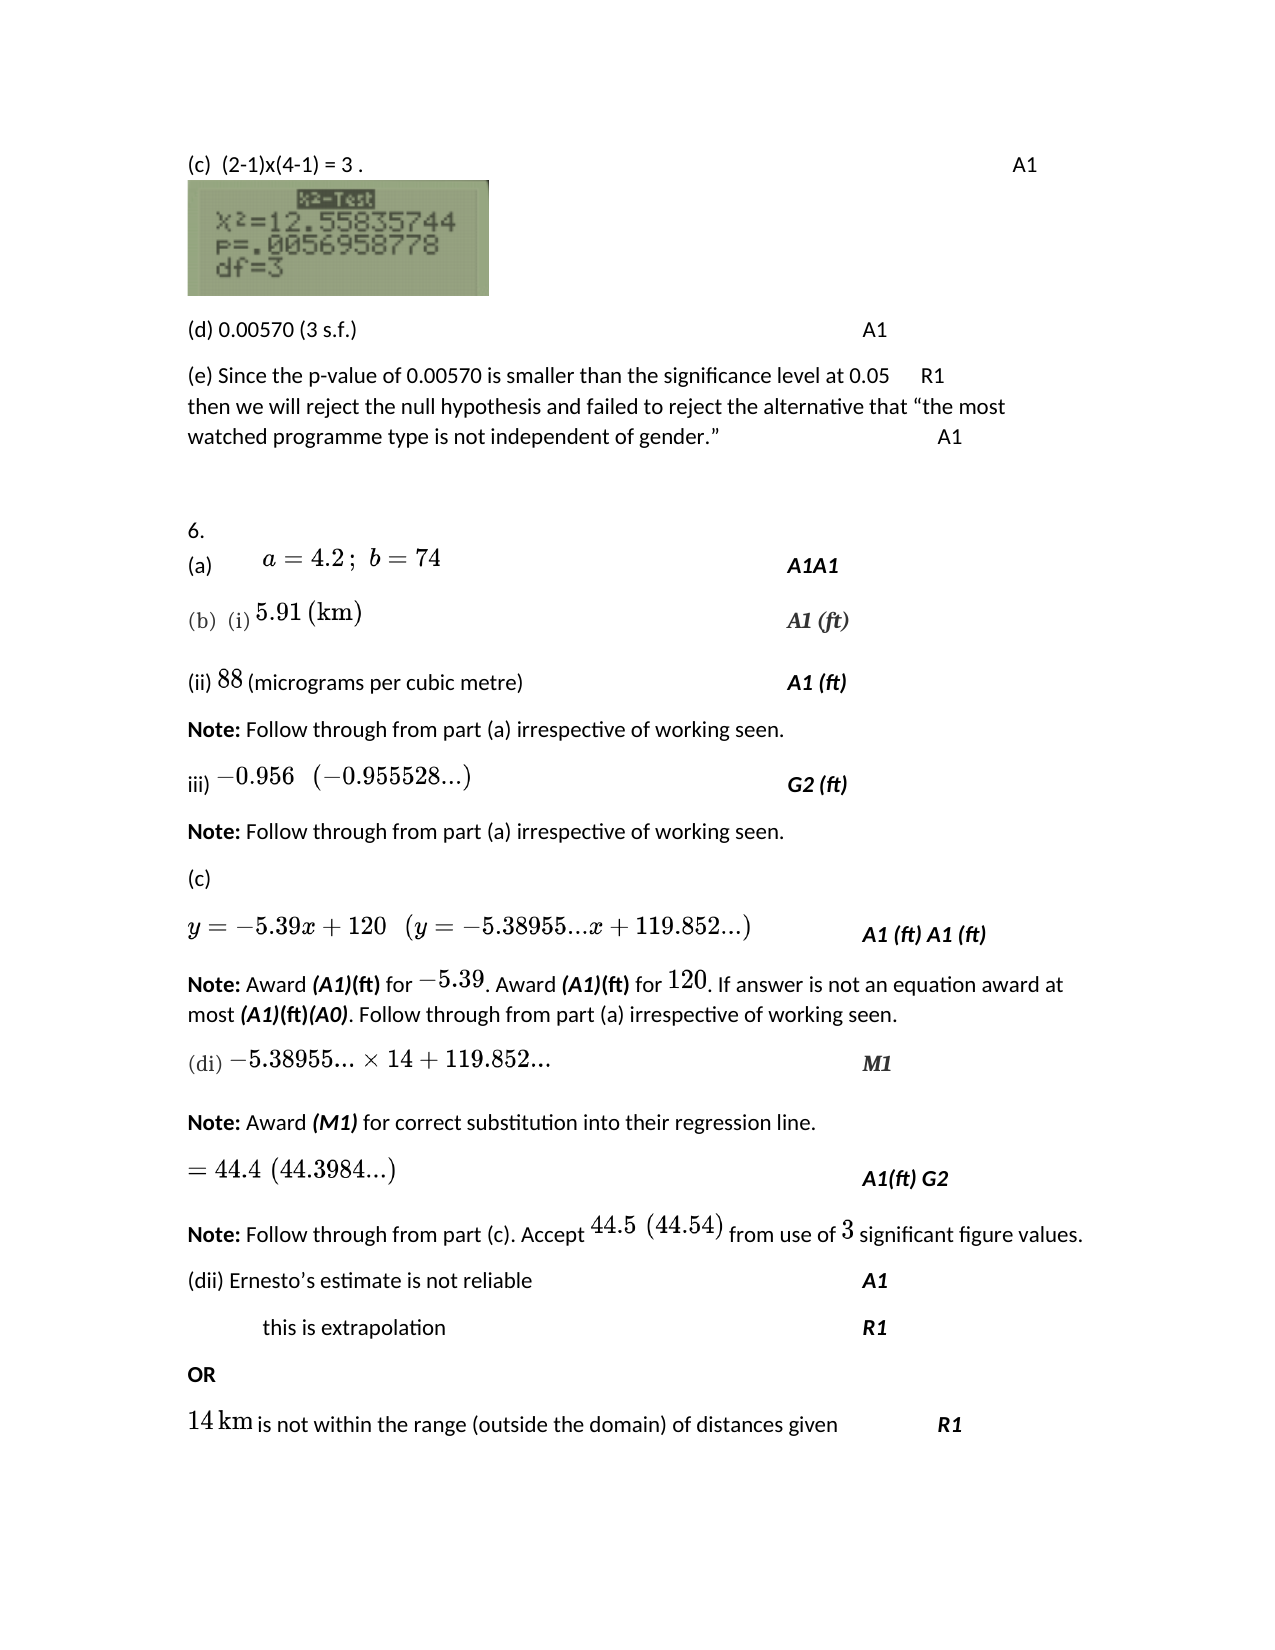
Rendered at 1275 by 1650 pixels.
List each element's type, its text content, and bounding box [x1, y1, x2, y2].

picture [262, 546, 440, 573]
text (ii) (micrograms per cubic metre) A1 (ft) [187, 665, 1087, 696]
text (dii) Ernesto’s estimate is not reliable A1 [187, 1267, 1087, 1294]
text Note: Follow through from part (a) irrespective of working seen. [187, 817, 1087, 845]
picture [187, 1155, 396, 1187]
picture [417, 967, 485, 992]
picture [667, 967, 707, 992]
picture [187, 1407, 253, 1433]
picture [187, 911, 750, 943]
picture [215, 761, 472, 793]
text (c) [187, 864, 1087, 892]
text iii) G2 (ft) [187, 762, 1087, 798]
picture [217, 665, 243, 691]
text is not within the range (outside the domain) of distances given R1 [187, 1407, 1087, 1438]
picture [841, 1217, 854, 1242]
text Note: Award (M1) for correct substitution into their regression line. [187, 1108, 1087, 1136]
picture [590, 1210, 724, 1242]
picture [187, 180, 489, 296]
text (e) Since the p-value of 0.00570 is smaller than the significance level at 0.05 R1 then we will reject the null hypothesis and failed to reject the alternative that “the most watched programme type is not independent of gender.” A1 [187, 362, 1087, 450]
text OR [187, 1360, 1087, 1388]
picture [228, 1046, 552, 1072]
picture [255, 597, 363, 629]
text this is extrapolation R1 [187, 1313, 1087, 1341]
text Note: Award (A1)(ft) for . Award (A1)(ft) for . If answer is not an equation award at most (A1)(ft)(A0). Follow through from part (a) irrespective of working seen. [187, 967, 1087, 1028]
text Note: Follow through from part (c). Accept from use of significant figure values. [187, 1211, 1087, 1248]
text (d) 0.00570 (3 s.f.) A1 [187, 315, 1087, 343]
text 6. (a) A1A1 [187, 516, 1087, 579]
text Note: Follow through from part (a) irrespective of working seen. [187, 715, 1087, 743]
text A1(ft) G2 [187, 1155, 1087, 1192]
text (b) (i) A1 (ft) [150, 598, 1087, 634]
